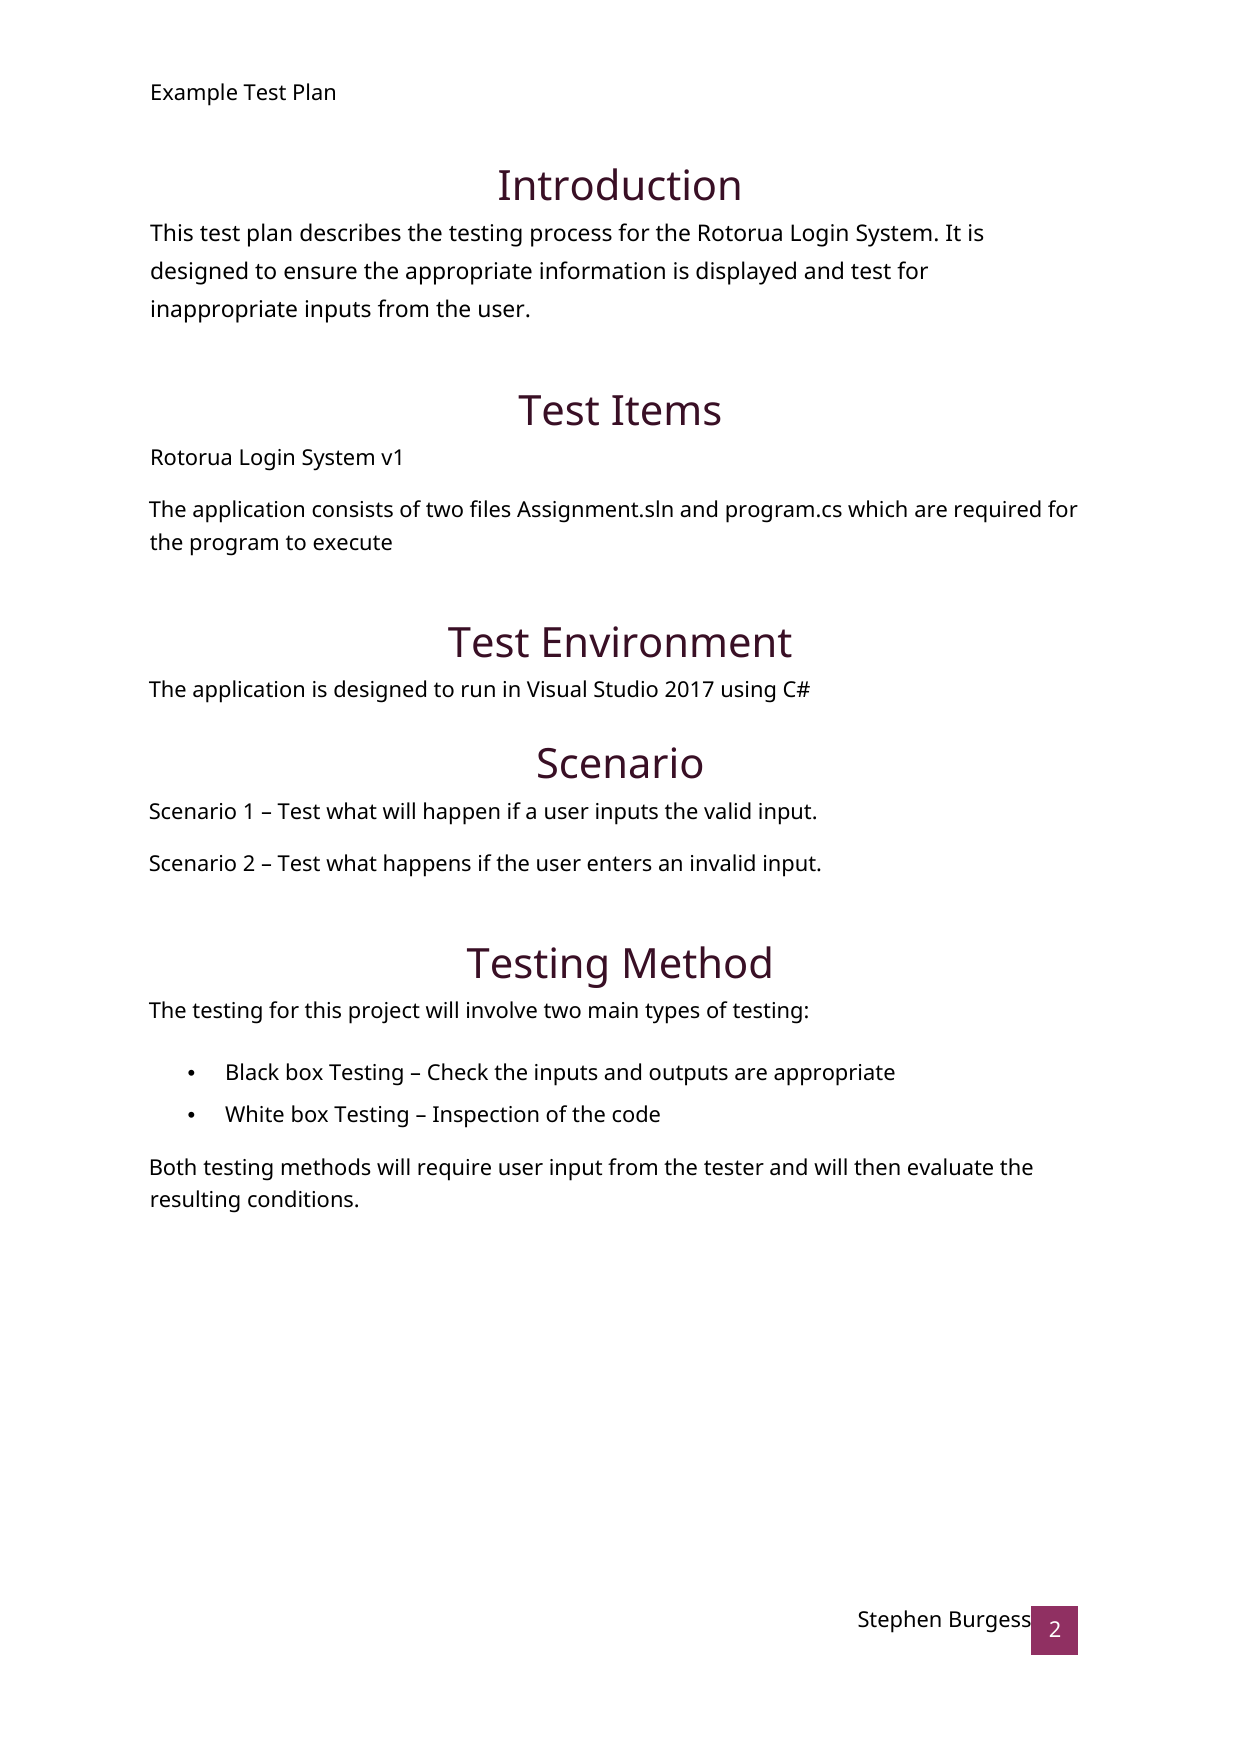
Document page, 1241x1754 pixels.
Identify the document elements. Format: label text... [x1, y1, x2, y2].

subtitle Testing Method [160, 934, 1081, 991]
text The testing for this project will involve two main types of testing: [148, 995, 1081, 1025]
list White box Testing – Inspection of the code [187, 1099, 1081, 1129]
subtitle Introduction [160, 156, 1081, 212]
subtitle Test Environment [160, 612, 1080, 669]
text This test plan describes the testing process for the Rotorua Login System. It is designed to ensure the appropriate information is displayed and test for inappropriate inputs from the user. [150, 217, 1081, 324]
text The application consists of two files Assignment.sln and program.cs which are required for the program to execute [148, 494, 1081, 557]
text Scenario 1 – Test what will happen if a user inputs the valid input. [148, 796, 1081, 825]
subtitle Test Items [160, 381, 1081, 437]
text Rotorua Login System v1 [150, 442, 1081, 472]
subtitle Scenario [160, 734, 1081, 791]
text Both testing methods will require user input from the tester and will then evaluate the resulting conditions. [148, 1152, 1081, 1214]
text Scenario 2 – Test what happens if the user enters an invalid input. [148, 848, 1081, 878]
text The application is designed to run in Visual Studio 2017 using C# [148, 674, 1081, 703]
list Black box Testing – Check the inputs and outputs are appropriate [187, 1057, 1081, 1086]
